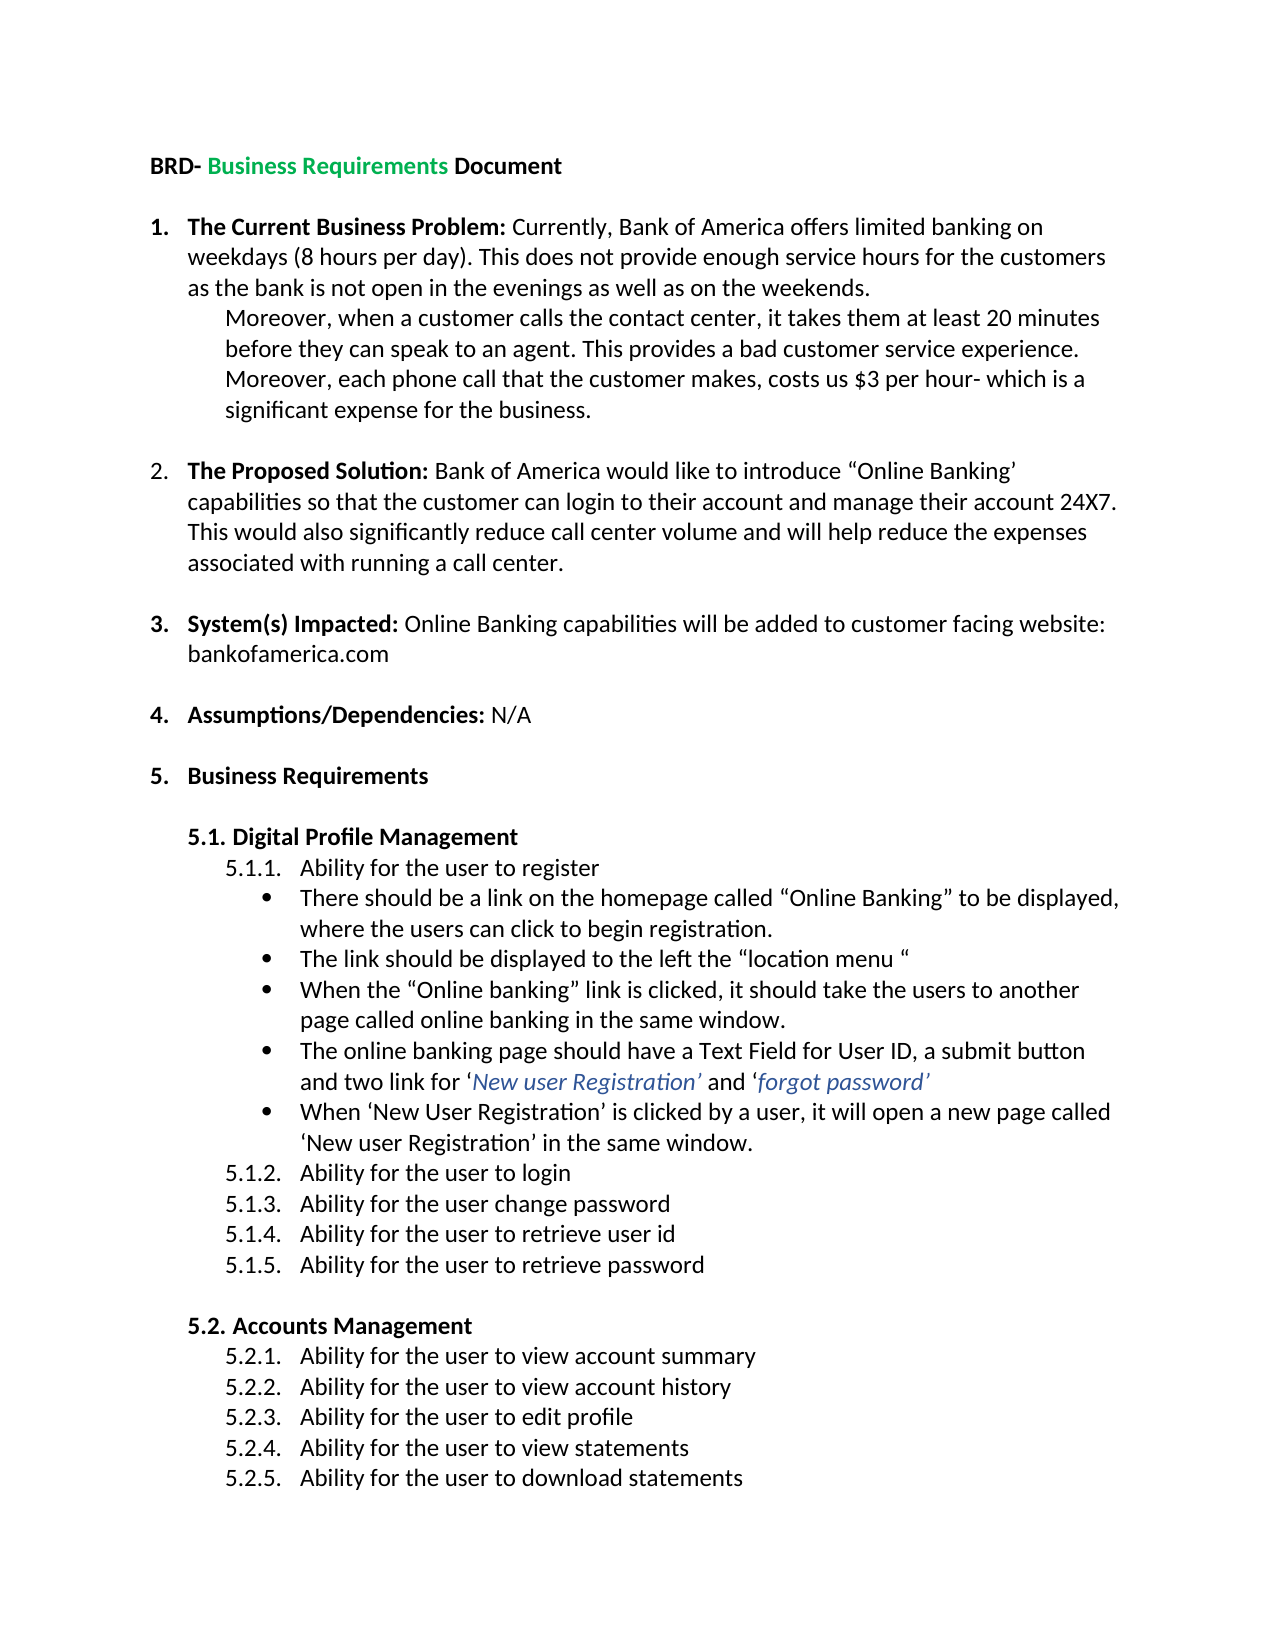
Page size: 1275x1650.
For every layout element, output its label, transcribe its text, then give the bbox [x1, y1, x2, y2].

list When ‘New User Registration’ is clicked by a user, it will open a new page called ‘New user Registration’ in the same window. [262, 1096, 1125, 1157]
list Ability for the user to view account summary [225, 1340, 1125, 1371]
text BRD- Business Requirements Document [150, 150, 1125, 181]
list Ability for the user to view statements [225, 1432, 1125, 1462]
list Ability for the user to register [225, 852, 1125, 882]
list When the “Online banking” link is clicked, it should take the users to another page called online banking in the same window. [262, 974, 1125, 1035]
list The Proposed Solution: Bank of America would like to introduce “Online Banking’ capabilities so that the customer can login to their account and manage their account 24X7. This would also significantly reduce call center volume and will help reduce the expenses associated with running a call center. [150, 455, 1125, 577]
list System(s) Impacted: Online Banking capabilities will be added to customer facing website: bankofamerica.com [150, 608, 1125, 669]
list Ability for the user to retrieve user id [225, 1218, 1125, 1249]
list The link should be displayed to the left the “location menu “ [262, 943, 1125, 974]
list Moreover, when a customer calls the contact center, it takes them at least 20 minutes before they can speak to an agent. This provides a bad customer service experience. Moreover, each phone call that the customer makes, costs us $3 per hour- which is a significant expense for the business. [225, 303, 1125, 425]
list Ability for the user to retrieve password [225, 1249, 1125, 1279]
list The Current Business Problem: Currently, Bank of America offers limited banking on weekdays (8 hours per day). This does not provide enough service hours for the customers as the bank is not open in the evenings as well as on the weekends. [150, 211, 1125, 303]
list Assumptions/Dependencies: N/A [150, 699, 1125, 730]
list The online banking page should have a Text Field for User ID, a submit button and two link for ‘New user Registration’ and ‘forgot password’ [262, 1035, 1125, 1096]
list Ability for the user to edit profile [225, 1401, 1125, 1432]
list Accounts Management [187, 1310, 1125, 1340]
list Ability for the user to login [225, 1157, 1125, 1188]
list Ability for the user to view account history [225, 1371, 1125, 1401]
list Business Requirements [150, 760, 1125, 791]
list There should be a link on the homepage called “Online Banking” to be displayed, where the users can click to begin registration. [262, 882, 1125, 943]
list Digital Profile Management [187, 821, 1125, 852]
list Ability for the user change password [225, 1188, 1125, 1218]
list Ability for the user to download statements [225, 1462, 1125, 1493]
